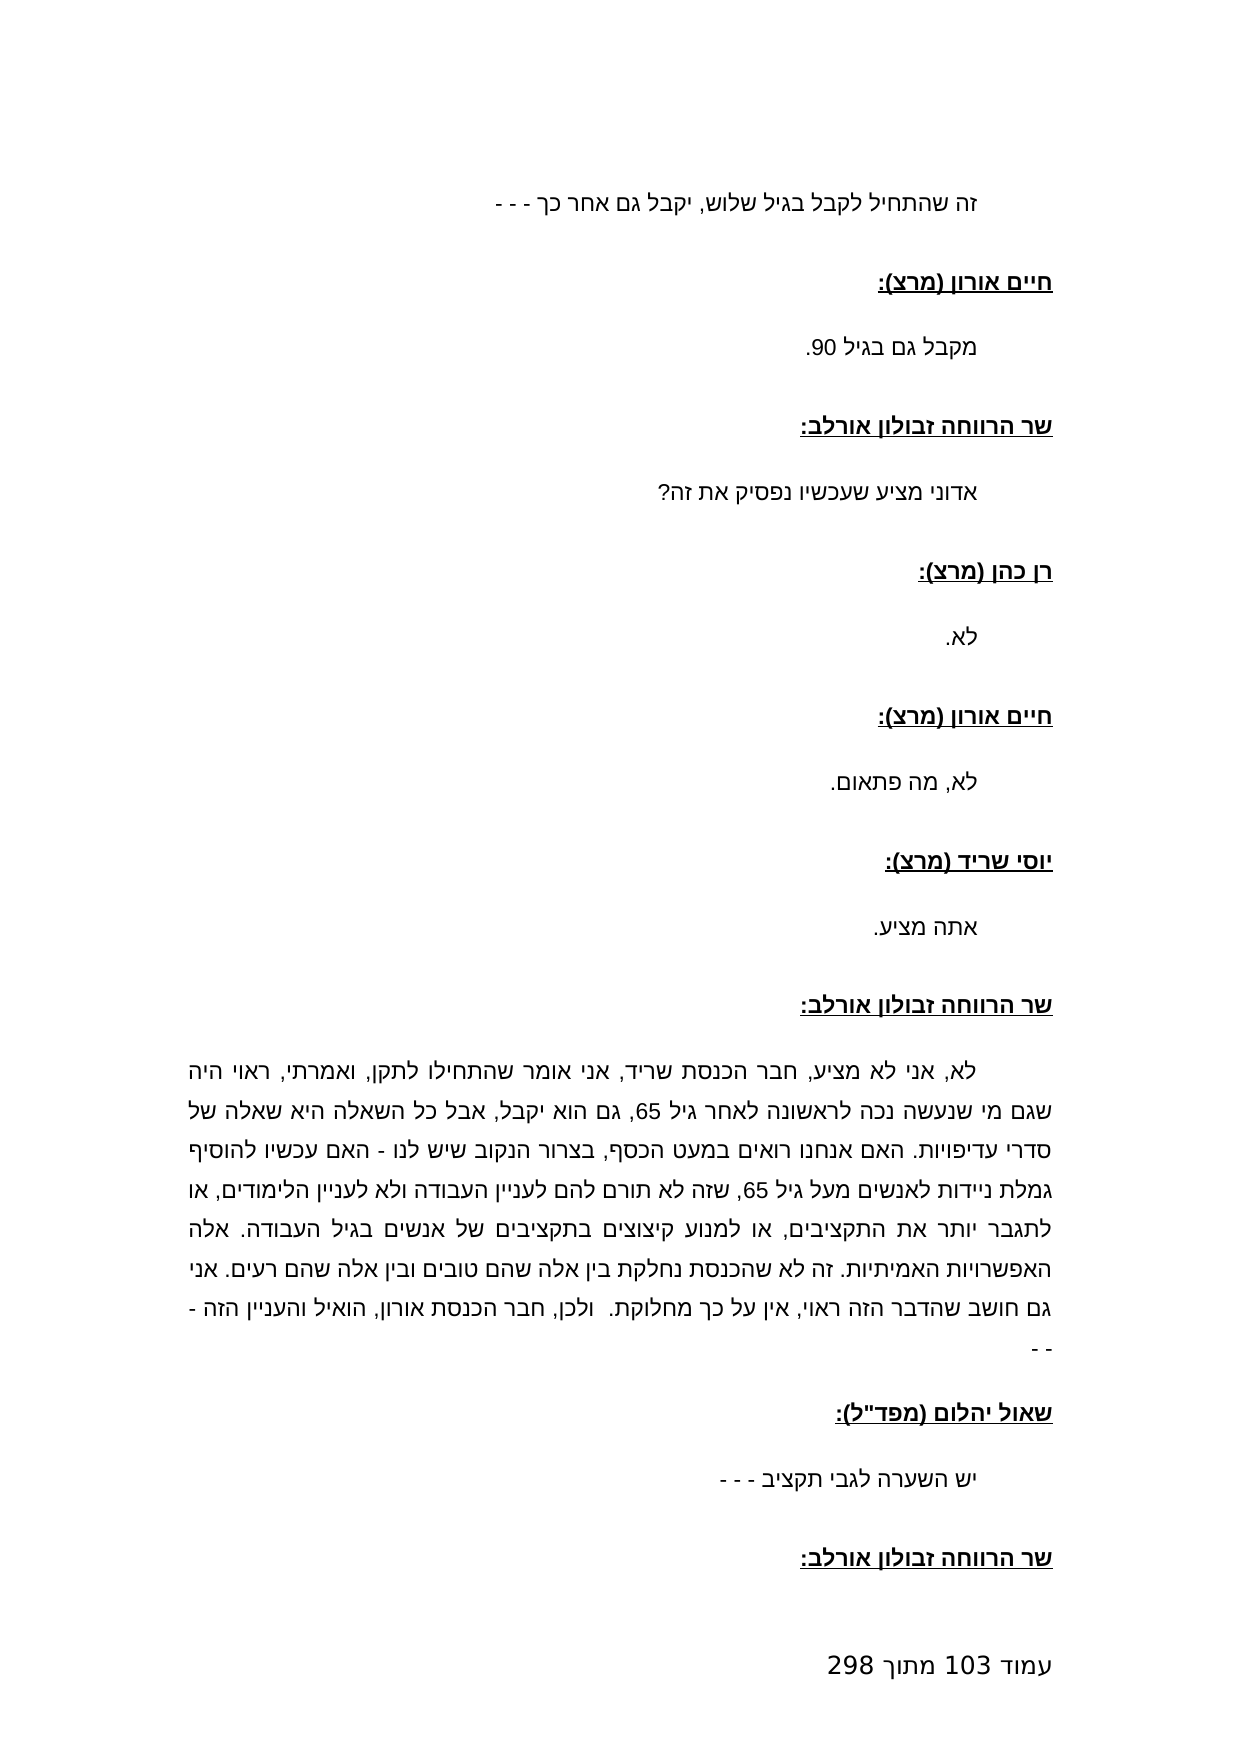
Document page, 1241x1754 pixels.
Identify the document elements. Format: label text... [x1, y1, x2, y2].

text יש השערה לגבי תקציב - - - [187, 1466, 1053, 1493]
text שאול יהלום (מפד"ל): [187, 1400, 1053, 1427]
text אדוני מציע שעכשיו נפסיק את זה? [187, 479, 1053, 505]
text זה שהתחיל לקבל בגיל שלוש, יקבל גם אחר כך - - - [187, 189, 1053, 216]
text מקבל גם בגיל 90. [187, 334, 1053, 361]
text לא, מה פתאום. [187, 769, 1053, 795]
text אתה מציע. [187, 913, 1053, 940]
text שר הרווחה זבולון אורלב: [187, 992, 1053, 1019]
text שר הרווחה זבולון אורלב: [187, 1545, 1053, 1572]
text לא, אני לא מציע, חבר הכנסת שריד, אני אומר שהתחילו לתקן, ואמרתי, ראוי היה שגם מי שנעשה נכה לראשונה לאחר גיל 65, גם הוא יקבל, אבל כל השאלה היא שאלה של סדרי עדיפויות. האם אנחנו רואים במעט הכסף, בצרור הנקוב שיש לנו - האם עכשיו להוסיף גמלת ניידות לאנשים מעל גיל 65, שזה לא תורם להם לעניין העבודה ולא לעניין הלימודים, או לתגבר יותר את התקציבים, או למנוע קיצוצים בתקציבים של אנשים בגיל העבודה. אלה האפשרויות האמיתיות. זה לא שהכנסת נחלקת בין אלה שהם טובים ובין אלה שהם רעים. אני גם חושב שהדבר הזה ראוי, אין על כך מחלוקת. ולכן, חבר הכנסת אורון, הואיל והעניין הזה - - - [187, 1058, 1053, 1361]
text לא. [187, 624, 1053, 650]
text חיים אורון (מרצ): [187, 703, 1053, 729]
text חיים אורון (מרצ): [187, 268, 1053, 295]
text יוסי שריד (מרצ): [187, 848, 1053, 874]
text רן כהן (מרצ): [187, 558, 1053, 584]
text שר הרווחה זבולון אורלב: [187, 413, 1053, 439]
